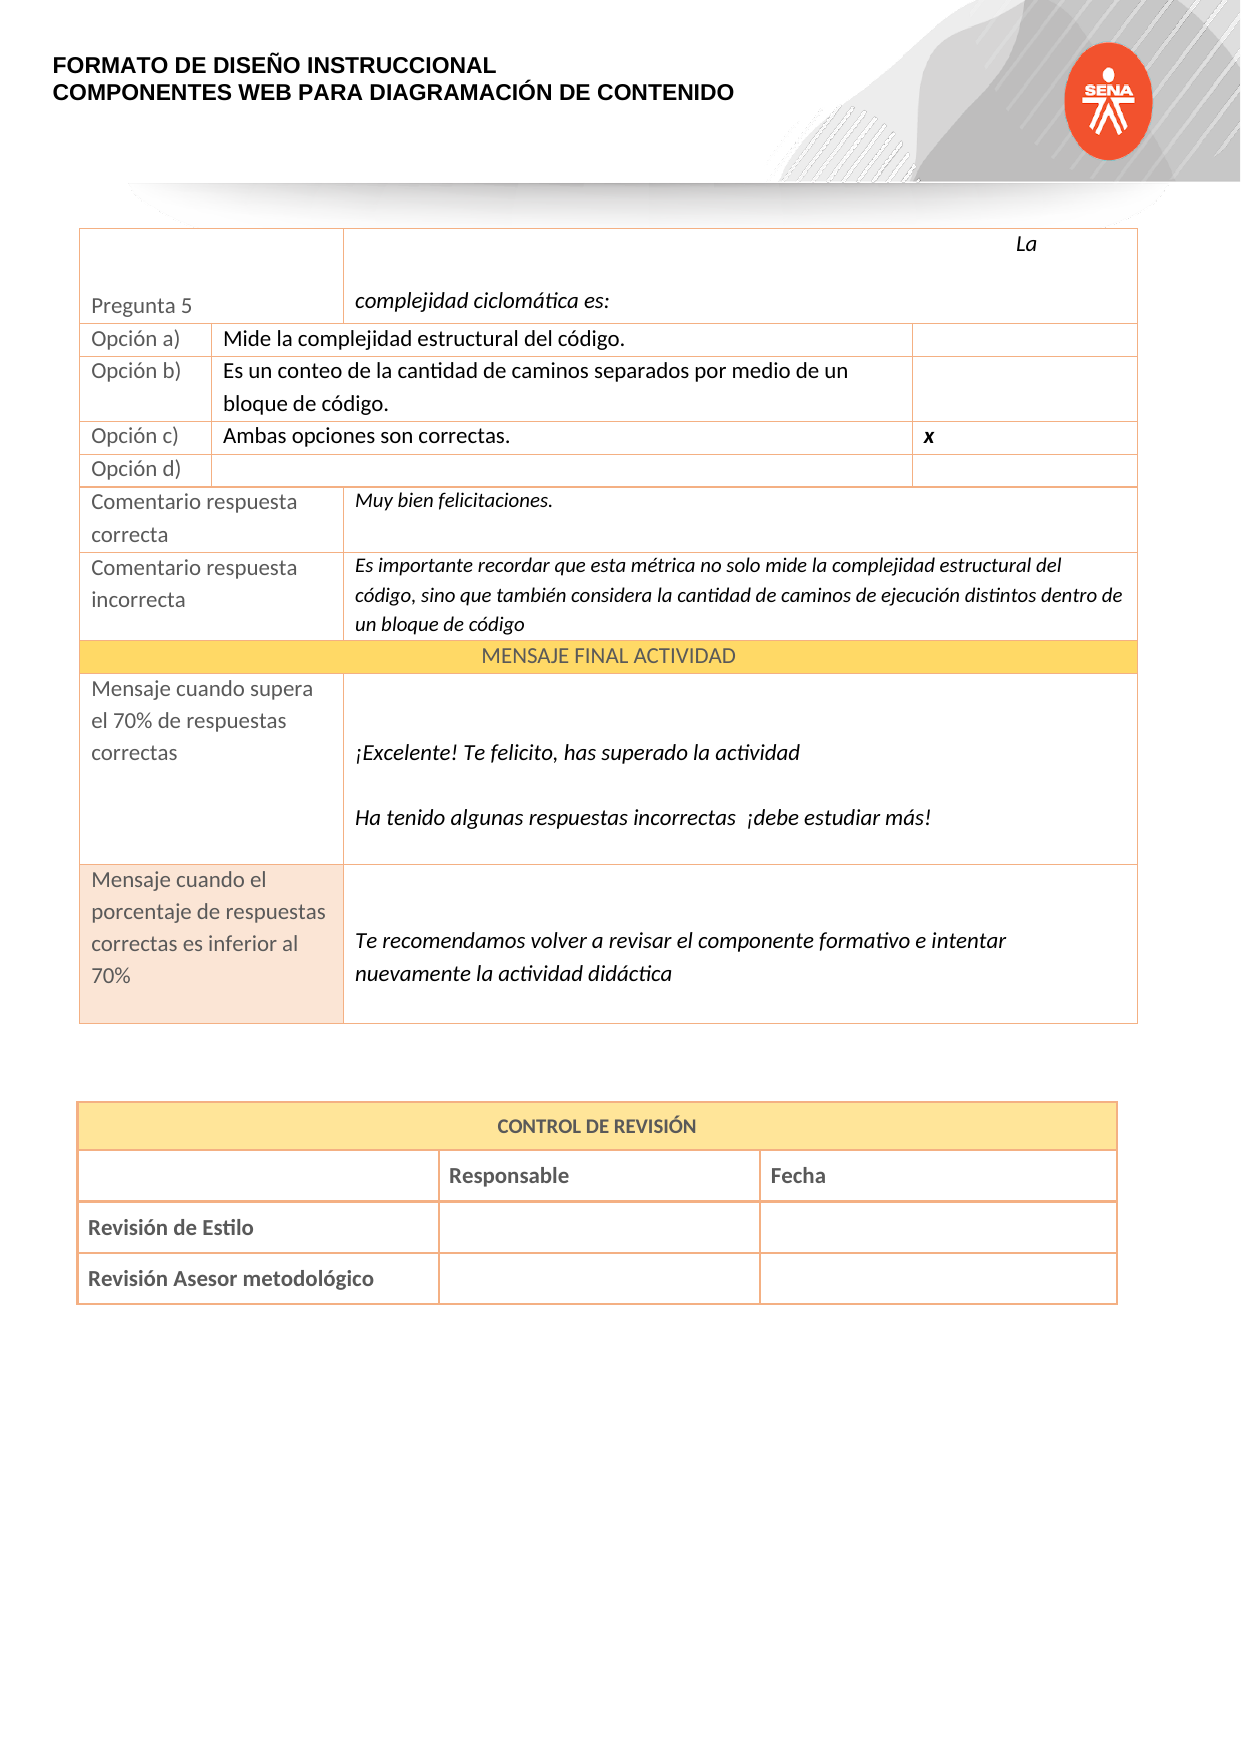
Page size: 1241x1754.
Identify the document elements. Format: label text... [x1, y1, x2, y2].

table_cell La complejidad ciclomática es: [344, 229, 1137, 323]
table_cell Ambas opciones son correctas. [212, 422, 912, 453]
table_cell Opción c) [80, 422, 211, 453]
table_cell [79, 1151, 438, 1200]
table_cell Es importante recordar que esta métrica no solo mide la complejidad estructural del código, sino que también considera la cantidad de caminos de ejecución distintos dentro de un bloque de código [344, 553, 1137, 640]
table_cell [761, 1254, 1116, 1303]
table_cell [913, 324, 1137, 356]
table_cell [761, 1203, 1116, 1252]
table_cell Muy bien felicitaciones. [344, 488, 1137, 552]
table_cell Revisión de Estilo [79, 1203, 438, 1252]
picture [0, 0, 1241, 229]
table_cell Fecha [761, 1151, 1116, 1200]
table_cell ¡Excelente! Te felicito, has superado la actividad Ha tenido algunas respuestas incorrectas ¡debe estudiar más! [344, 674, 1137, 864]
table_cell Mide la complejidad estructural del código. [212, 324, 912, 356]
table_cell Pregunta 5 [80, 229, 343, 323]
table_cell Es un conteo de la cantidad de caminos separados por medio de un bloque de código. [212, 357, 912, 421]
table_cell MENSAJE FINAL ACTIVIDAD [80, 641, 1137, 673]
table_cell Comentario respuesta correcta [80, 488, 343, 552]
table_cell Opción d) [80, 455, 211, 486]
table_cell [913, 357, 1137, 421]
table_cell Comentario respuesta incorrecta [80, 553, 343, 640]
table_cell Opción b) [80, 357, 211, 421]
table_cell Opción a) [80, 324, 211, 356]
table_cell Mensaje cuando el porcentaje de respuestas correctas es inferior al 70% [80, 865, 343, 1023]
table_header CONTROL DE REVISIÓN [79, 1103, 1116, 1149]
table_cell Revisión Asesor metodológico [79, 1254, 438, 1303]
table_cell x [913, 422, 1137, 453]
table_cell [440, 1254, 759, 1303]
table_cell Responsable [440, 1151, 759, 1200]
table_cell [440, 1203, 759, 1252]
table_cell Mensaje cuando supera el 70% de respuestas correctas [80, 674, 343, 864]
table_cell [913, 455, 1137, 486]
table_cell Te recomendamos volver a revisar el componente formativo e intentar nuevamente la actividad didáctica [344, 865, 1137, 1023]
table_cell [212, 455, 912, 486]
